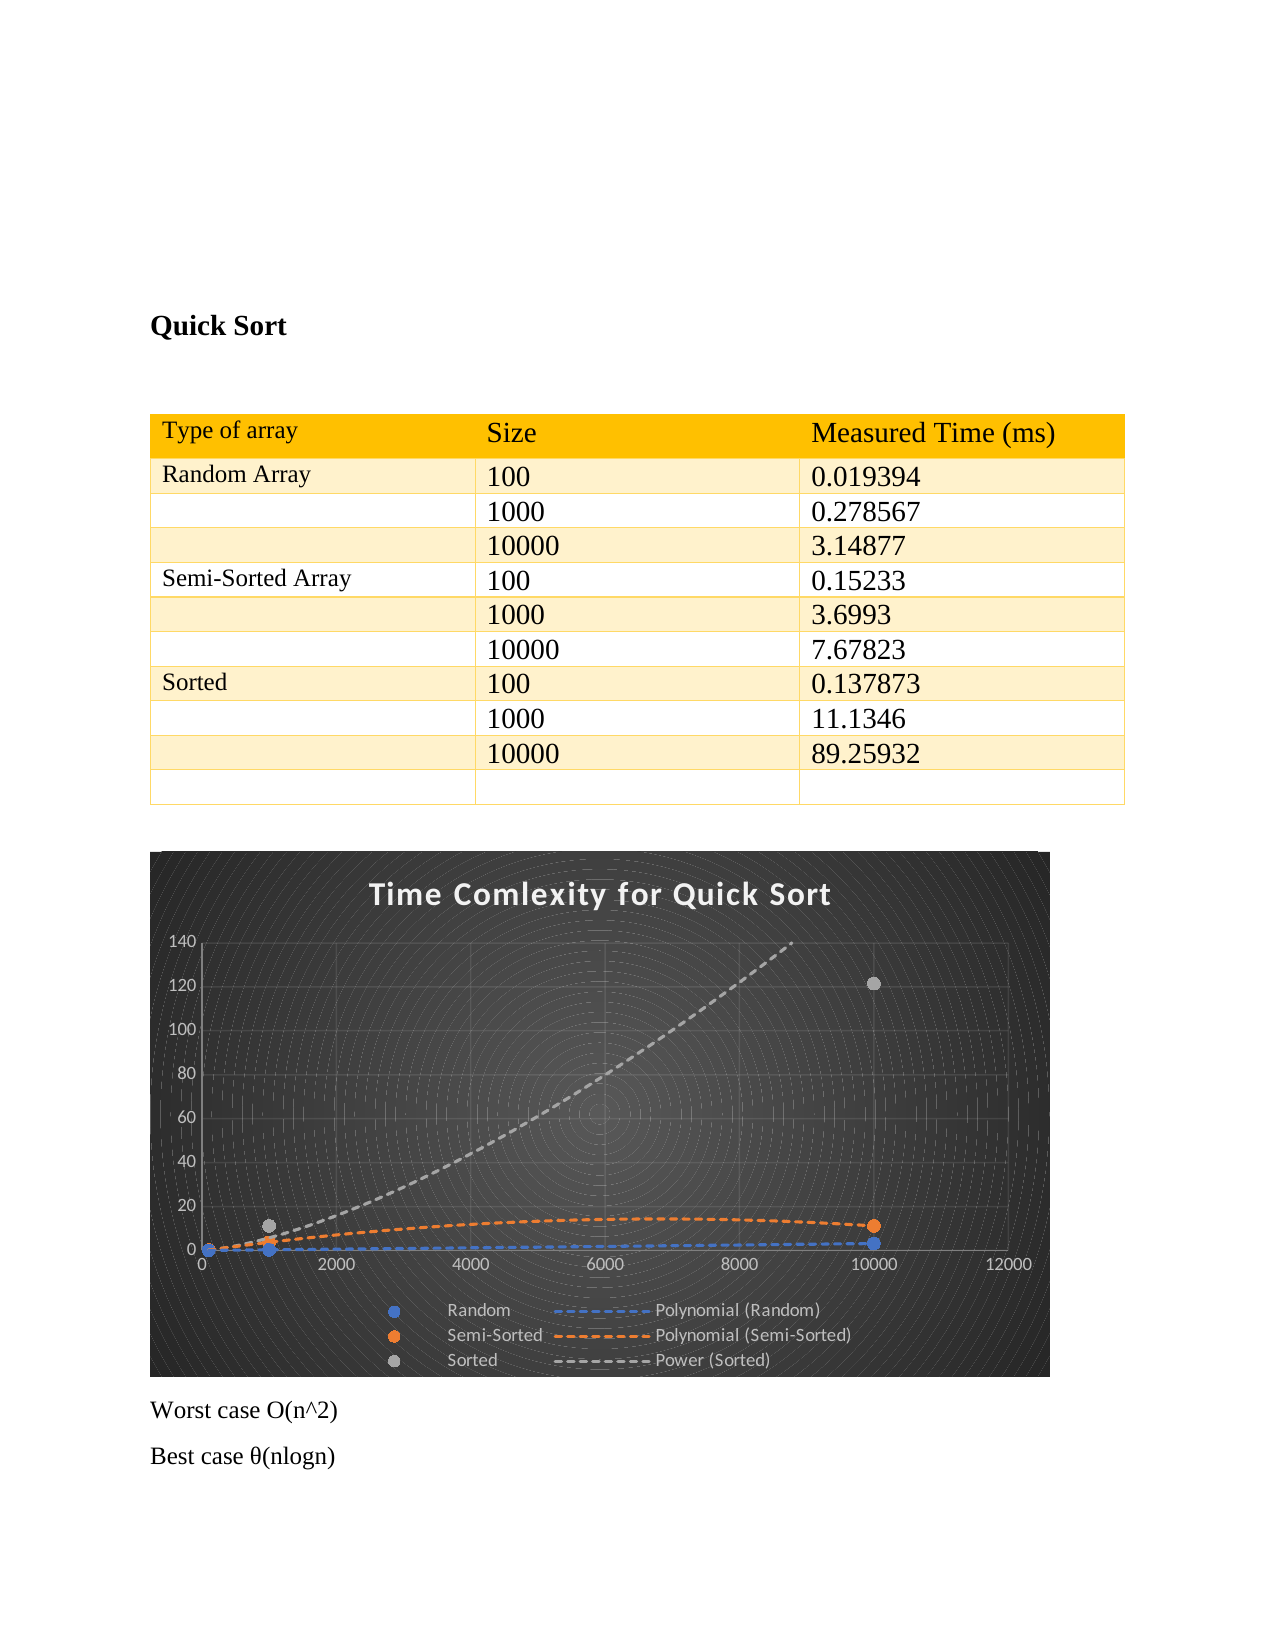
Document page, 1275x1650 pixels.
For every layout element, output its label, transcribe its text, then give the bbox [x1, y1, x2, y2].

text Best case θ(nlogn) [150, 1441, 1125, 1470]
table_cell 10000 [476, 632, 799, 666]
table_cell 1000 [476, 598, 799, 631]
table_cell 0.137873 [800, 667, 1124, 700]
table_cell 10000 [476, 736, 799, 769]
table_cell [151, 598, 475, 631]
table_cell 100 [476, 563, 799, 596]
table_cell 10000 [476, 528, 799, 562]
table_cell 7.67823 [800, 632, 1124, 666]
table_cell 100 [476, 667, 799, 700]
table_cell [151, 632, 475, 666]
text Worst case Ο(n^2) [150, 1396, 1125, 1424]
table_cell 11.1346 [800, 701, 1124, 735]
table_cell 0.15233 [800, 563, 1124, 596]
table_cell Semi-Sorted Array [151, 563, 475, 596]
table_cell 100 [476, 459, 799, 493]
table_cell 1000 [476, 701, 799, 735]
table_cell [151, 494, 475, 527]
table_cell [151, 528, 475, 562]
table_cell [800, 770, 1124, 804]
table_header Type of array [151, 415, 475, 458]
table_cell 3.6993 [800, 598, 1124, 631]
text Quick Sort [150, 308, 1125, 342]
table_cell 89.25932 [801, 737, 1123, 768]
table_header Measured Time (ms) [800, 415, 1124, 458]
table_cell [476, 770, 799, 804]
table_cell Sorted [151, 667, 475, 700]
table_cell [151, 701, 475, 735]
table_cell [151, 770, 475, 804]
table_cell [151, 736, 475, 769]
table_cell 1000 [476, 494, 799, 527]
table_cell 0.278567 [800, 494, 1124, 527]
table_header Size [476, 415, 799, 458]
table_cell Random Array [151, 459, 475, 493]
table_cell 3.14877 [800, 528, 1124, 562]
table_cell 0.019394 [800, 459, 1124, 493]
